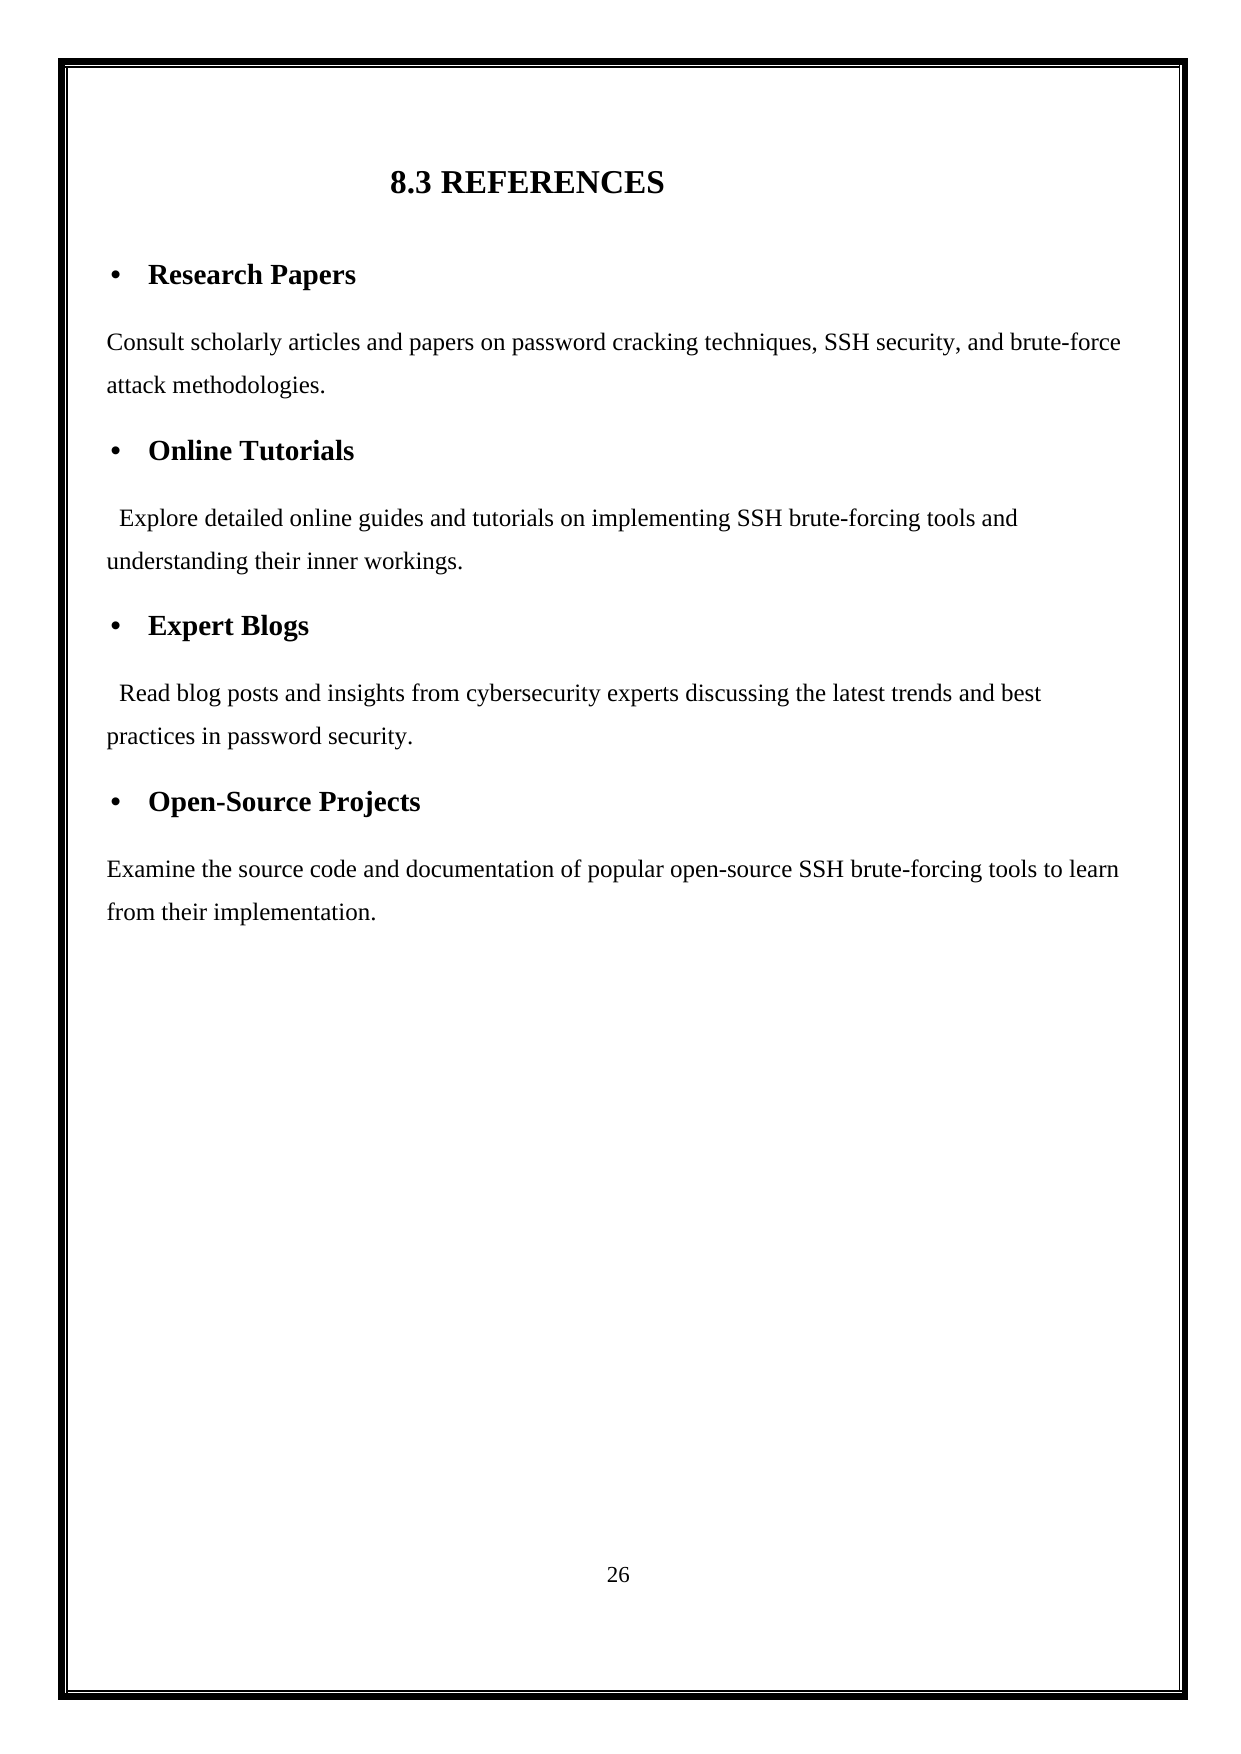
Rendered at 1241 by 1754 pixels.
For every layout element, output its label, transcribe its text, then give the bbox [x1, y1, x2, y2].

list Read blog posts and insights from cybersecurity experts discussing the latest trends and best practices in password security. [69, 678, 1134, 750]
list Explore detailed online guides and tutorials on implementing SSH brute-forcing tools and understanding their inner workings. [69, 503, 1134, 575]
list Online Tutorials [110, 433, 1134, 466]
list Open-Source Projects [110, 784, 1134, 817]
list Research Papers [110, 257, 1134, 291]
list Expert Blogs [110, 608, 1134, 642]
subtitle REFERENCES [390, 162, 1163, 201]
list Consult scholarly articles and papers on password cracking techniques, SSH security, and brute-force attack methodologies. [69, 327, 1134, 399]
list Examine the source code and documentation of popular open-source SSH brute-forcing tools to learn from their implementation. [69, 854, 1134, 926]
